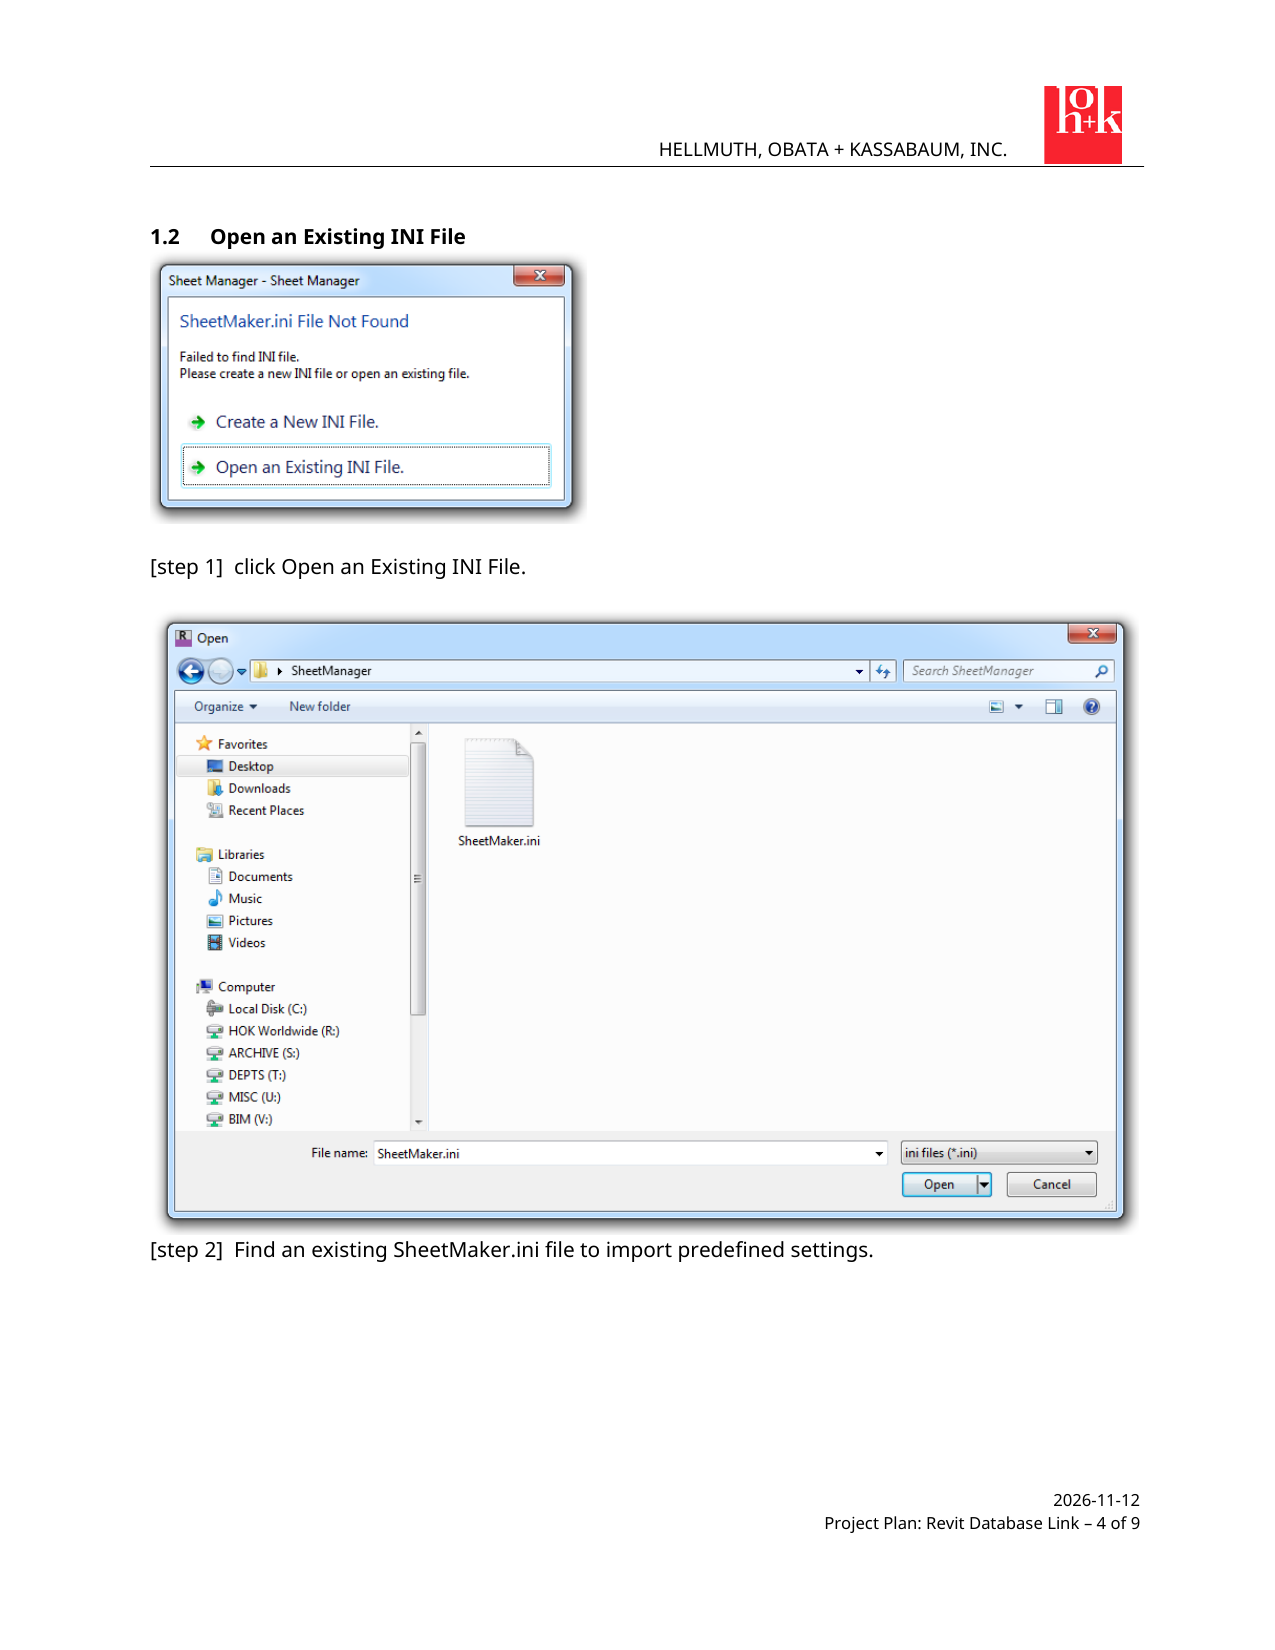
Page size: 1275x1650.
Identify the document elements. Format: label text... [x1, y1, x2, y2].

table_header Open an Existing INI File [139, 210, 1151, 251]
picture [150, 250, 588, 524]
picture [1044, 86, 1122, 164]
picture [150, 609, 1140, 1235]
table_cell [step 1] click Open an Existing INI File. [step 2] Find an existing SheetMaker.ini file to import predefined settings. [139, 251, 1151, 1474]
